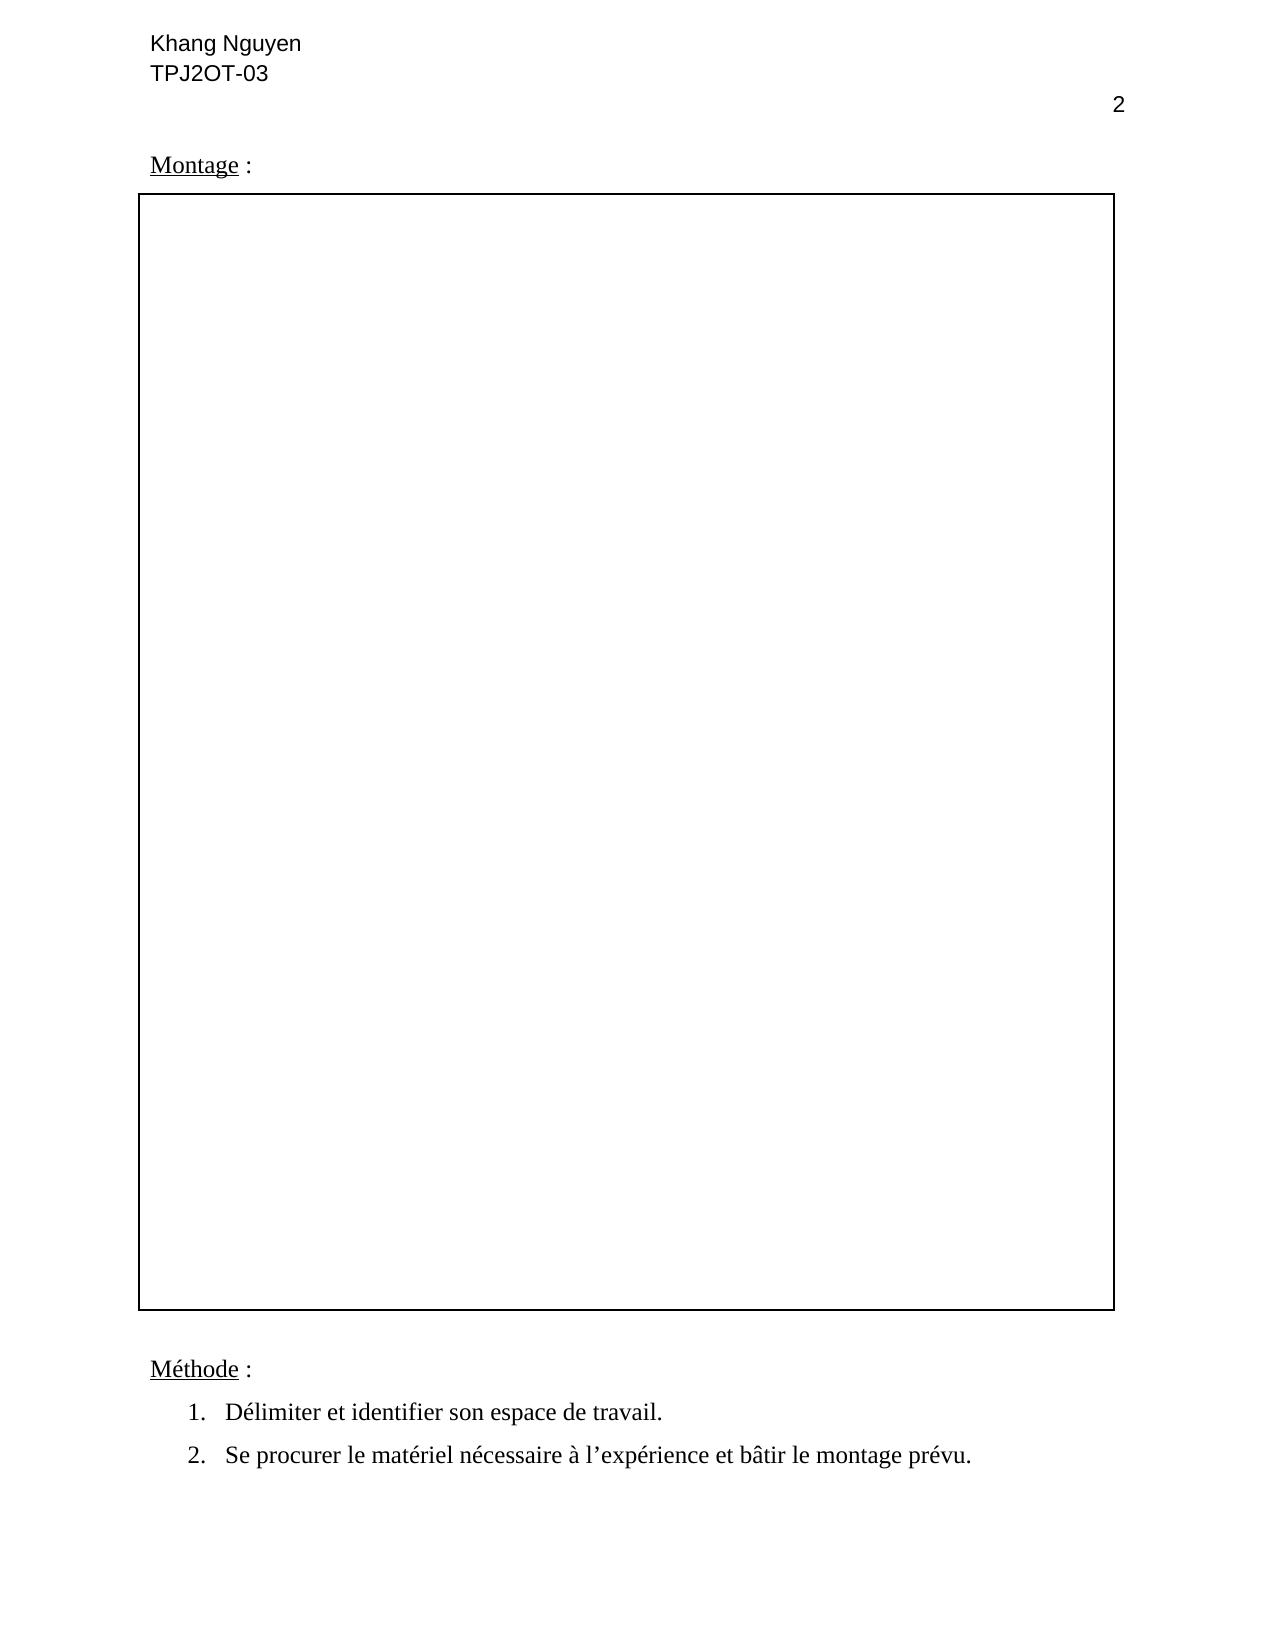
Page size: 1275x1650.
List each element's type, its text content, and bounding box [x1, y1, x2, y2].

table_header [140, 195, 1113, 1308]
text Méthode : [150, 1354, 1125, 1382]
text Montage : [150, 150, 1125, 179]
list Délimiter et identifier son espace de travail. [187, 1397, 1125, 1426]
list Se procurer le matériel nécessaire à l’expérience et bâtir le montage prévu. [187, 1440, 1125, 1469]
